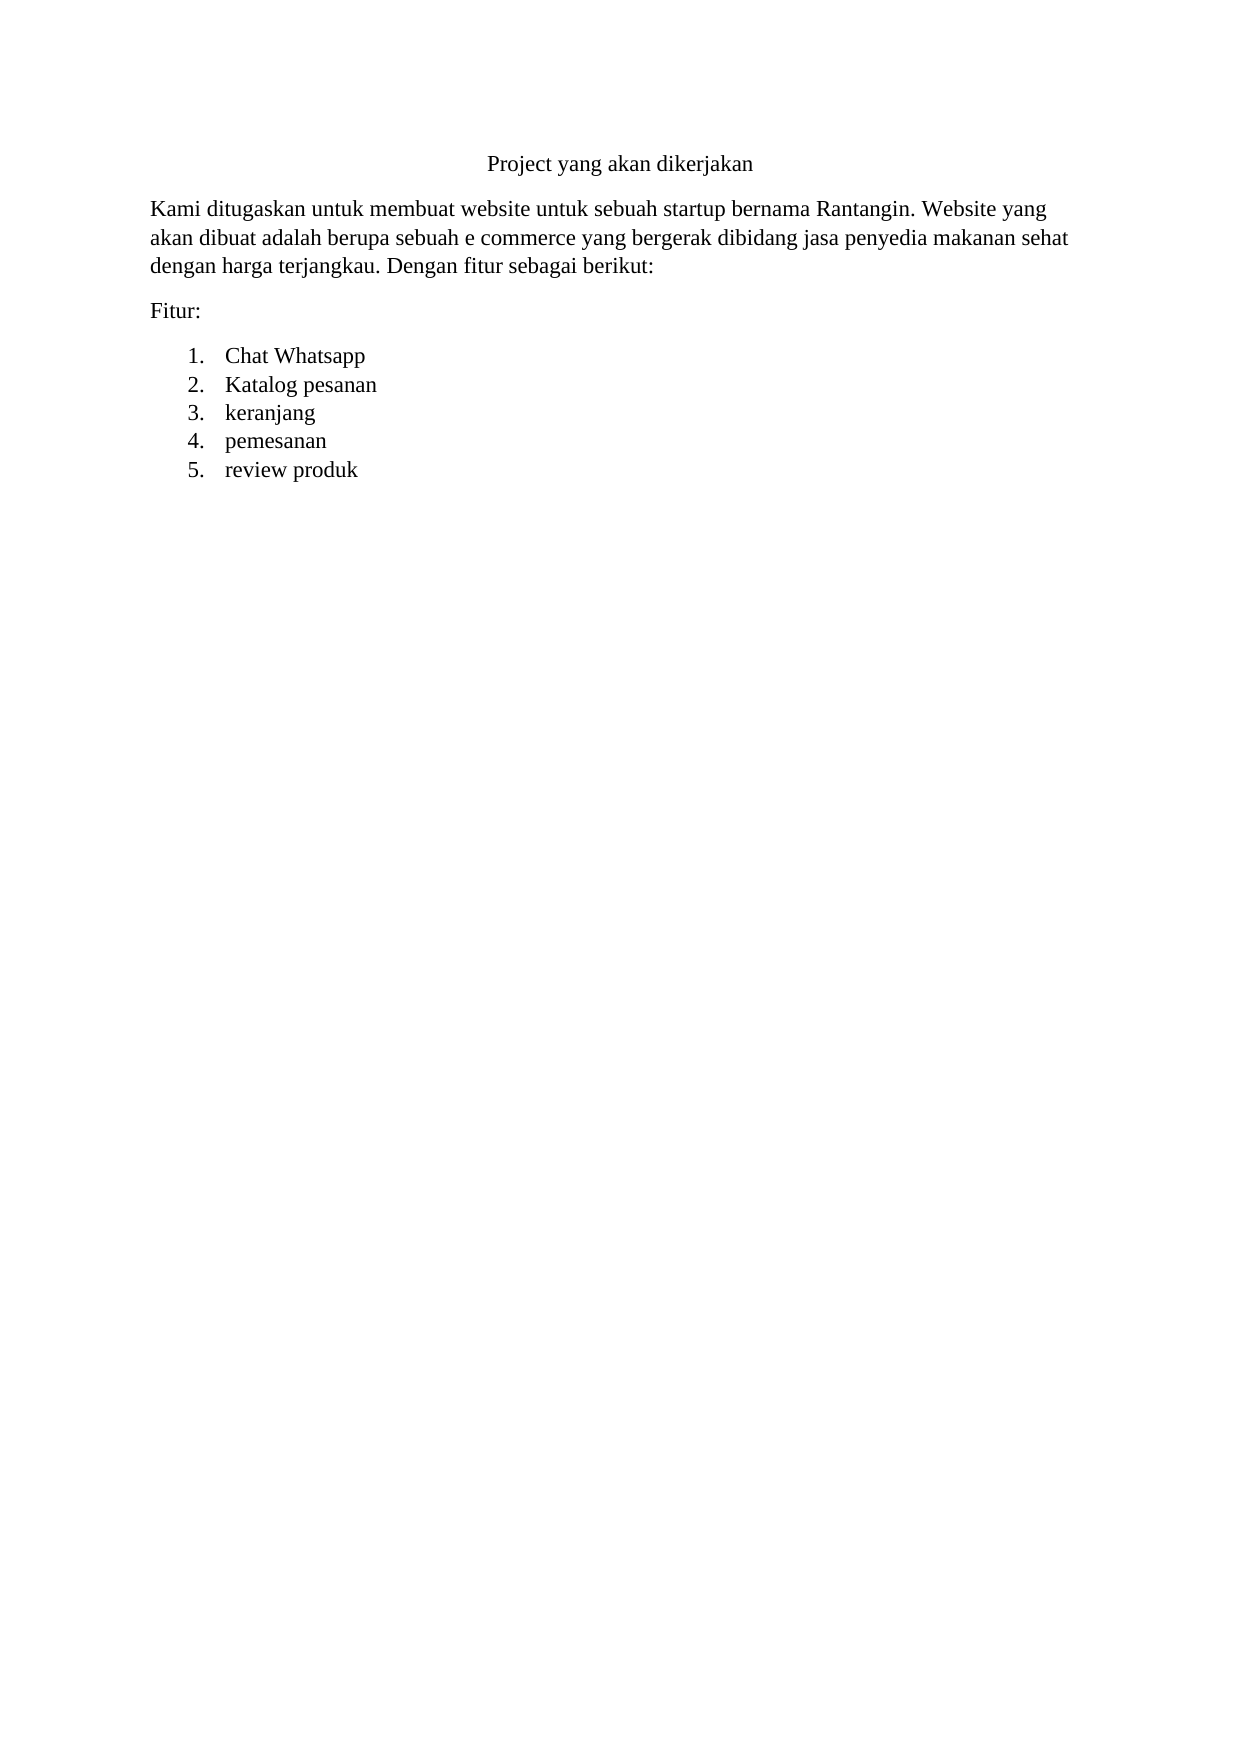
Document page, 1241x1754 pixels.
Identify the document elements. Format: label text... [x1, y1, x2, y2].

text Project yang akan dikerjakan [150, 150, 1090, 176]
list keranjang [187, 399, 1090, 425]
text Fitur: [150, 297, 1090, 323]
text Kami ditugaskan untuk membuat website untuk sebuah startup bernama Rantangin. Website yang akan dibuat adalah berupa sebuah e commerce yang bergerak dibidang jasa penyedia makanan sehat dengan harga terjangkau. Dengan fitur sebagai berikut: [150, 195, 1090, 278]
list Chat Whatsapp [187, 342, 1090, 368]
list Katalog pesanan [187, 371, 1090, 397]
list pemesanan [187, 427, 1090, 454]
list review produk [187, 456, 1090, 482]
